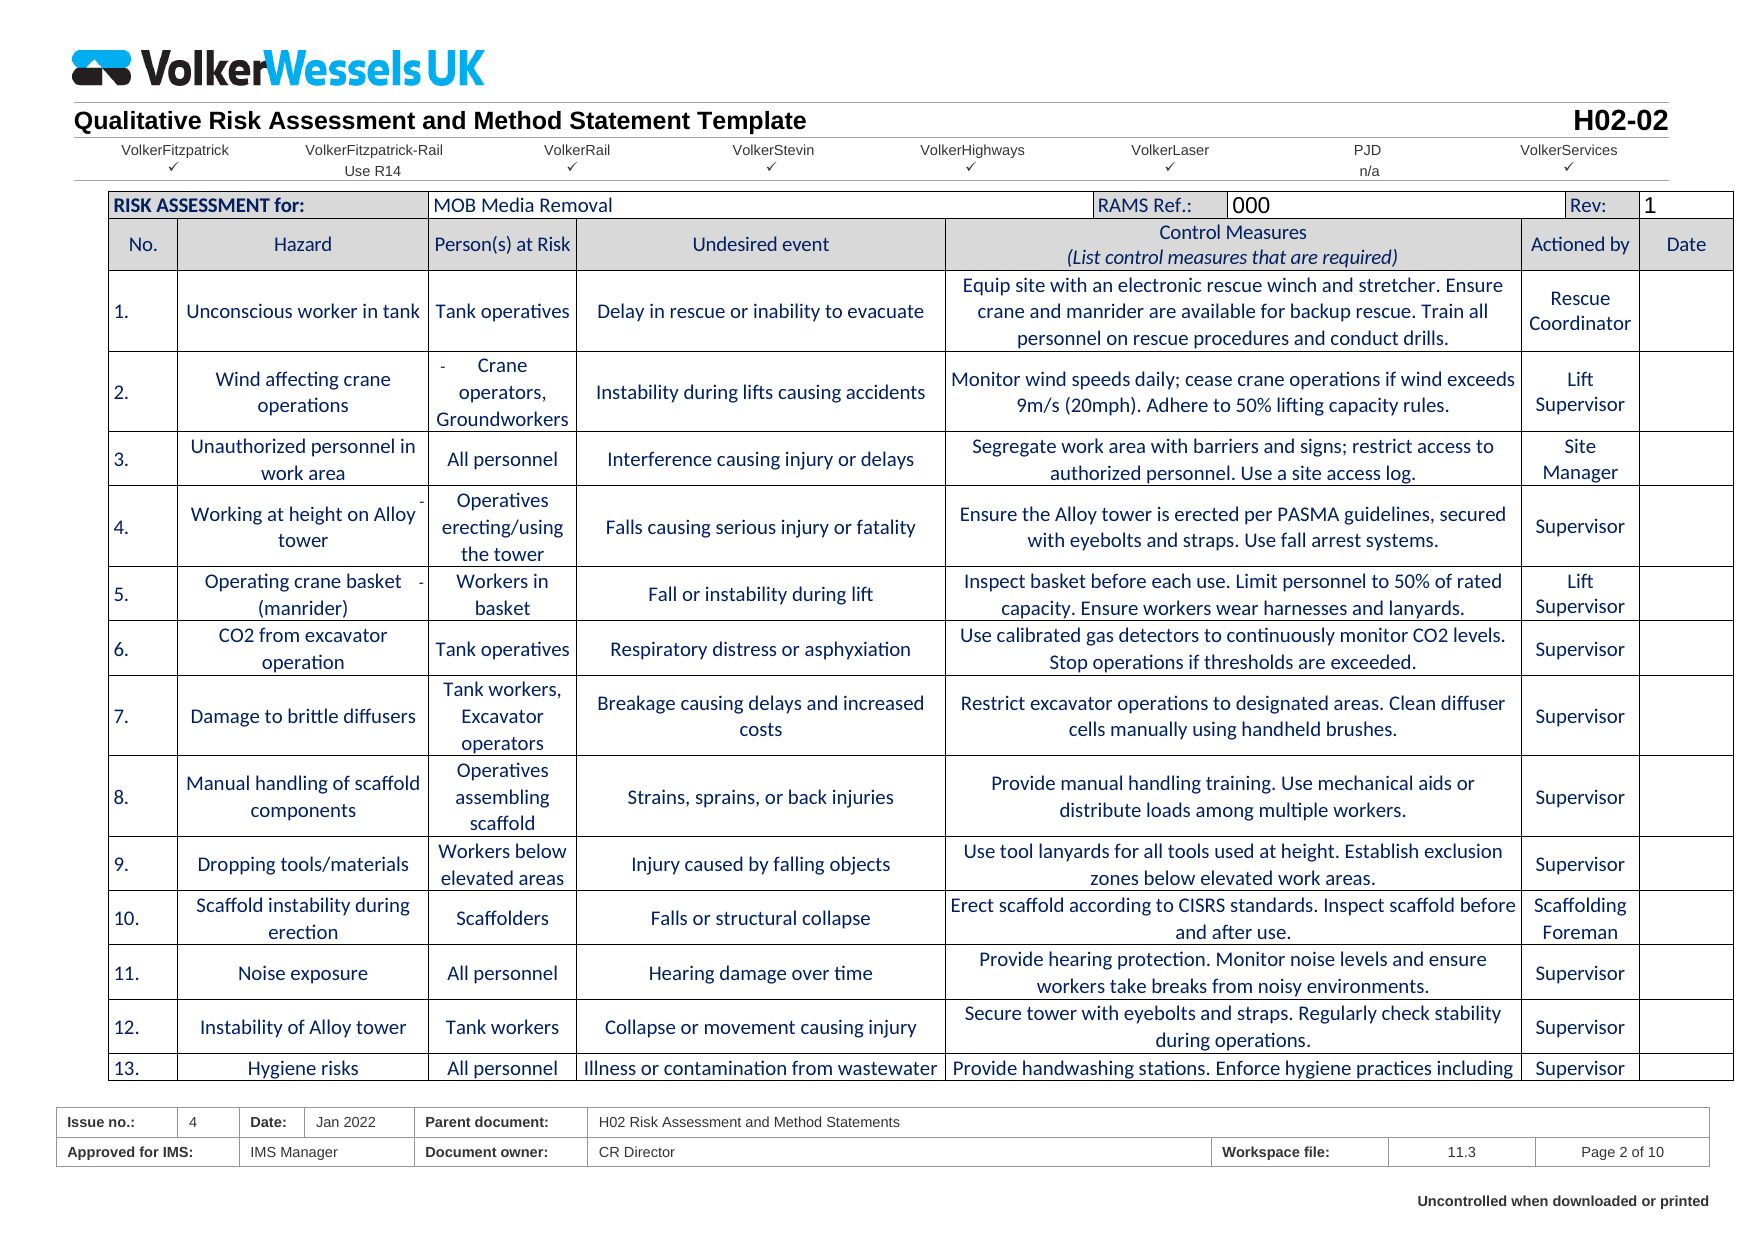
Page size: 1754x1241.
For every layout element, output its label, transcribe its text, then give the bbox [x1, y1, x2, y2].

picture [468, 50, 475, 62]
table_header RISK ASSESSMENT for: [109, 192, 428, 218]
picture [272, 50, 280, 71]
table_cell [1640, 1000, 1733, 1053]
table_cell [1640, 676, 1733, 755]
table_cell Supervisor [1522, 676, 1639, 755]
table_cell Supervisor [1522, 1000, 1639, 1053]
table_cell Tank workers [429, 1000, 576, 1053]
table_header Rev: [1566, 192, 1639, 218]
table_cell Provide hearing protection. Monitor noise levels and ensure workers take breaks from noisy environments. [946, 945, 1521, 998]
table_cell Damage to brittle diffusers [178, 676, 428, 755]
table_cell Unconscious worker in tank [178, 271, 428, 351]
table_cell Strains, sprains, or back injuries [577, 756, 945, 836]
table_cell Workers below elevated areas [429, 837, 576, 890]
table_cell Control Measures (List control measures that are required) [946, 219, 1521, 270]
table_cell Noise exposure [178, 945, 428, 998]
table_cell [109, 837, 177, 890]
table_cell [1640, 567, 1733, 620]
table_header [1640, 192, 1733, 218]
table_cell Secure tower with eyebolts and straps. Regularly check stability during operations. [946, 1000, 1521, 1053]
table_cell Falls causing serious injury or fatality [577, 486, 945, 566]
table_cell Provide handwashing stations. Enforce hygiene practices including the use of disposable gloves. [946, 1054, 1521, 1080]
table_cell [109, 432, 177, 485]
table_cell Supervisor [1522, 837, 1639, 890]
table_cell Operating crane basket (manrider) [178, 567, 428, 620]
table_cell Supervisor [1522, 621, 1639, 674]
table_cell Supervisor [1522, 945, 1639, 998]
table_cell Unauthorized personnel in work area [178, 432, 428, 485]
table_cell Lift Supervisor [1522, 567, 1639, 620]
table_cell Undesired event [577, 219, 945, 270]
table_cell Scaffolders [429, 891, 576, 944]
table_cell Scaffolding Foreman [1522, 891, 1639, 944]
table_cell [1640, 352, 1733, 431]
table_cell Hazard [178, 219, 428, 270]
table_header RAMS Ref.: [1094, 192, 1227, 218]
table_cell Provide manual handling training. Use mechanical aids or distribute loads among multiple workers. [946, 756, 1521, 836]
table_header [1228, 192, 1565, 218]
table_header MOB Media Removal [429, 192, 1093, 218]
table_cell Date [1640, 219, 1733, 270]
table_cell [109, 621, 177, 674]
table_cell Erect scaffold according to CISRS standards. Inspect scaffold before and after use. [946, 891, 1521, 944]
table_cell Restrict excavator operations to designated areas. Clean diffuser cells manually using handheld brushes. [946, 676, 1521, 755]
table_cell Site Manager [1522, 432, 1639, 485]
table_cell Inspect basket before each use. Limit personnel to 50% of rated capacity. Ensure workers wear harnesses and lanyards. [946, 567, 1521, 620]
picture [401, 50, 435, 86]
table_cell Ensure the Alloy tower is erected per PASMA guidelines, secured with eyebolts and straps. Use fall arrest systems. [946, 486, 1521, 566]
picture [449, 50, 459, 86]
table_cell [1640, 756, 1733, 836]
table_cell [109, 945, 177, 998]
table_cell Use tool lanyards for all tools used at height. Establish exclusion zones below elevated work areas. [946, 837, 1521, 890]
table_cell [1640, 837, 1733, 890]
table_cell [1640, 271, 1733, 351]
table_cell Use calibrated gas detectors to continuously monitor CO2 levels. Stop operations if thresholds are exceeded. [946, 621, 1521, 674]
picture [72, 50, 271, 86]
table_cell [1640, 486, 1733, 566]
table_cell Crane operators, Groundworkers [429, 352, 576, 431]
table_cell Supervisor [1522, 1054, 1639, 1080]
table_cell Manual handling of scaffold components [178, 756, 428, 836]
table_cell Wind affecting crane operations [178, 352, 428, 431]
table_cell Monitor wind speeds daily; cease crane operations if wind exceeds 9m/s (20mph). Adhere to 50% lifting capacity rules. [946, 352, 1521, 431]
table_cell Lift Supervisor [1522, 352, 1639, 431]
table_cell Tank operatives [429, 621, 576, 674]
table_cell Operatives assembling scaffold [429, 756, 576, 836]
table_cell Falls or structural collapse [577, 891, 945, 944]
table_cell Operatives erecting/using the tower [429, 486, 576, 566]
picture [468, 74, 475, 86]
table_cell Instability of Alloy tower [178, 1000, 428, 1053]
table_cell [109, 271, 177, 351]
table_cell Actioned by [1522, 219, 1639, 270]
table_cell Rescue Coordinator [1522, 271, 1639, 351]
table_cell Delay in rescue or inability to evacuate [577, 271, 945, 351]
table_cell [109, 486, 177, 566]
picture [475, 53, 485, 83]
table_cell Dropping tools/materials [178, 837, 428, 890]
table_cell All personnel [429, 945, 576, 998]
table_cell [109, 756, 177, 836]
table_cell Interference causing injury or delays [577, 432, 945, 485]
table_cell Hygiene risks [178, 1054, 428, 1080]
table_cell Working at height on Alloy tower [178, 486, 428, 566]
table_cell [1640, 1054, 1733, 1080]
table_cell Tank workers, Excavator operators [429, 676, 576, 755]
table_cell Tank operatives [429, 271, 576, 351]
table_cell Injury caused by falling objects [577, 837, 945, 890]
table_cell All personnel [429, 432, 576, 485]
table_cell Supervisor [1522, 756, 1639, 836]
table_cell [109, 1054, 177, 1080]
table_cell Segregate work area with barriers and signs; restrict access to authorized personnel. Use a site access log. [946, 432, 1521, 485]
table_cell [1640, 621, 1733, 674]
table_cell Workers in basket [429, 567, 576, 620]
picture [299, 50, 392, 86]
table_cell [109, 891, 177, 944]
table_cell [1640, 945, 1733, 998]
table_cell [109, 567, 177, 620]
table_cell Fall or instability during lift [577, 567, 945, 620]
table_cell Collapse or movement causing injury [577, 1000, 945, 1053]
table_cell Person(s) at Risk [429, 219, 576, 270]
table_cell [1640, 891, 1733, 944]
table_cell Equip site with an electronic rescue winch and stretcher. Ensure crane and manrider are available for backup rescue. Train all personnel on rescue procedures and conduct drills. [946, 271, 1521, 351]
table_cell Respiratory distress or asphyxiation [577, 621, 945, 674]
table_cell [109, 352, 177, 431]
table_cell Hearing damage over time [577, 945, 945, 998]
picture [436, 50, 447, 78]
table_cell Illness or contamination from wastewater exposure [577, 1054, 945, 1080]
table_cell [1640, 432, 1733, 485]
table_cell Scaffold instability during erection [178, 891, 428, 944]
table_cell [109, 676, 177, 755]
table_cell [109, 1000, 177, 1053]
table_cell Instability during lifts causing accidents [577, 352, 945, 431]
picture [280, 67, 290, 86]
table_cell CO2 from excavator operation [178, 621, 428, 674]
table_cell Supervisor [1522, 486, 1639, 566]
picture [289, 50, 297, 70]
table_cell No. [109, 219, 177, 270]
table_cell Breakage causing delays and increased costs [577, 676, 945, 755]
table_cell All personnel [429, 1054, 576, 1080]
